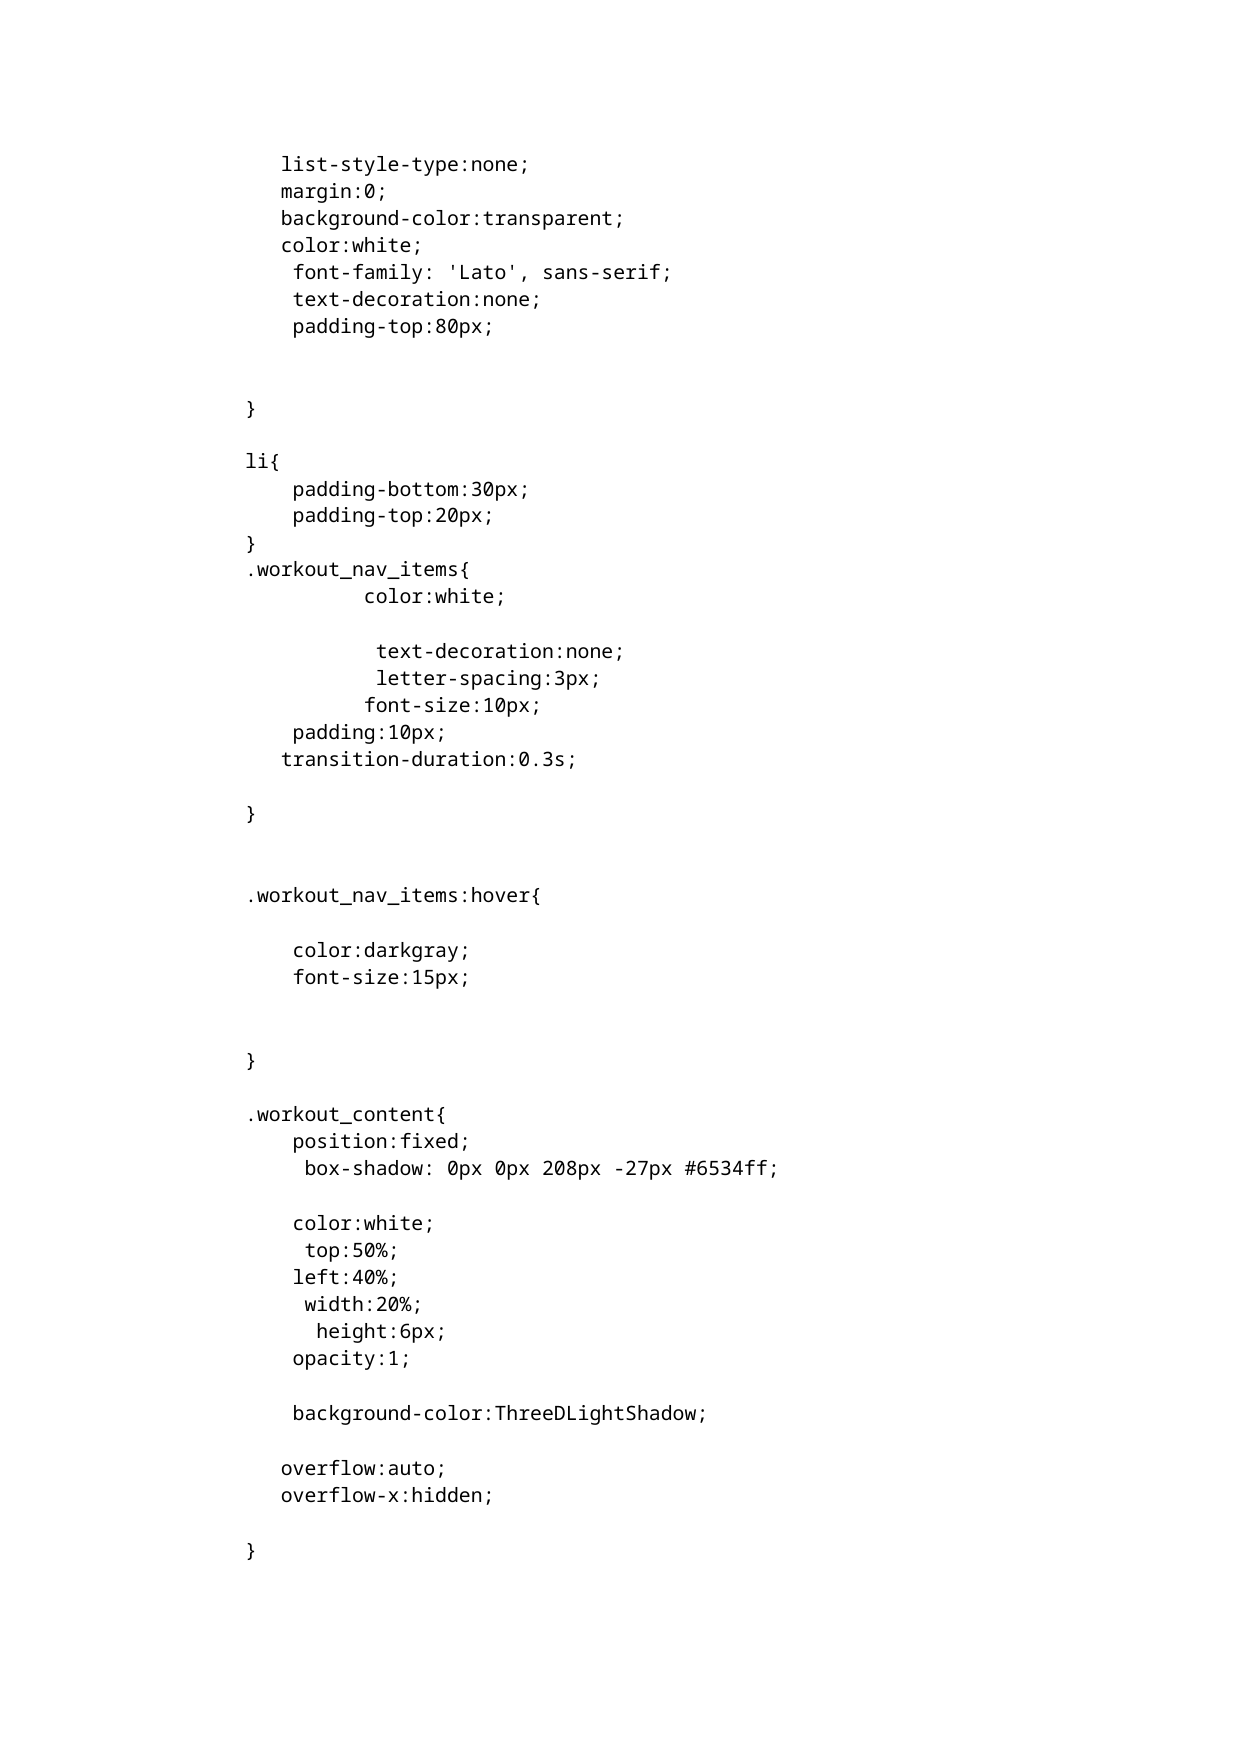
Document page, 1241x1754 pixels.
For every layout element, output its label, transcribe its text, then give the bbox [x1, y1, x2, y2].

text overflow:auto; [150, 1454, 1107, 1481]
text box-shadow: 0px 0px 208px -27px #6534ff; [150, 1154, 1107, 1181]
text font-family: 'Lato', sans-serif; [150, 258, 1107, 285]
text letter-spacing:3px; [150, 665, 1107, 692]
text } [150, 1536, 1107, 1563]
text position:fixed; [150, 1127, 1107, 1154]
text padding-top:20px; [150, 502, 1107, 529]
text opacity:1; [150, 1344, 1107, 1371]
text padding-bottom:30px; [150, 475, 1107, 502]
text padding-top:80px; [150, 312, 1107, 339]
text height:6px; [150, 1317, 1107, 1344]
text .workout_content{ [150, 1101, 1107, 1127]
text text-decoration:none; [150, 638, 1107, 665]
text color:darkgray; [150, 937, 1107, 963]
text li{ [150, 448, 1107, 475]
text } [150, 529, 1107, 556]
text padding:10px; [150, 719, 1107, 746]
text transition-duration:0.3s; [150, 746, 1107, 773]
text list-style-type:none; [150, 150, 1107, 177]
text font-size:15px; [150, 963, 1107, 991]
text background-color:ThreeDLightShadow; [150, 1399, 1107, 1426]
text } [150, 1047, 1107, 1073]
text .workout_nav_items{ [150, 556, 1107, 583]
text margin:0; [150, 177, 1107, 204]
text font-size:10px; [150, 692, 1107, 719]
text color:white; [150, 231, 1107, 258]
text } [150, 394, 1107, 421]
text width:20%; [150, 1290, 1107, 1317]
text color:white; [150, 583, 1107, 610]
text top:50%; [150, 1236, 1107, 1263]
text left:40%; [150, 1263, 1107, 1290]
text overflow-x:hidden; [150, 1481, 1107, 1508]
text text-decoration:none; [150, 285, 1107, 312]
text .workout_nav_items:hover{ [150, 882, 1107, 908]
text background-color:transparent; [150, 204, 1107, 231]
text color:white; [150, 1209, 1107, 1236]
text } [150, 799, 1107, 827]
